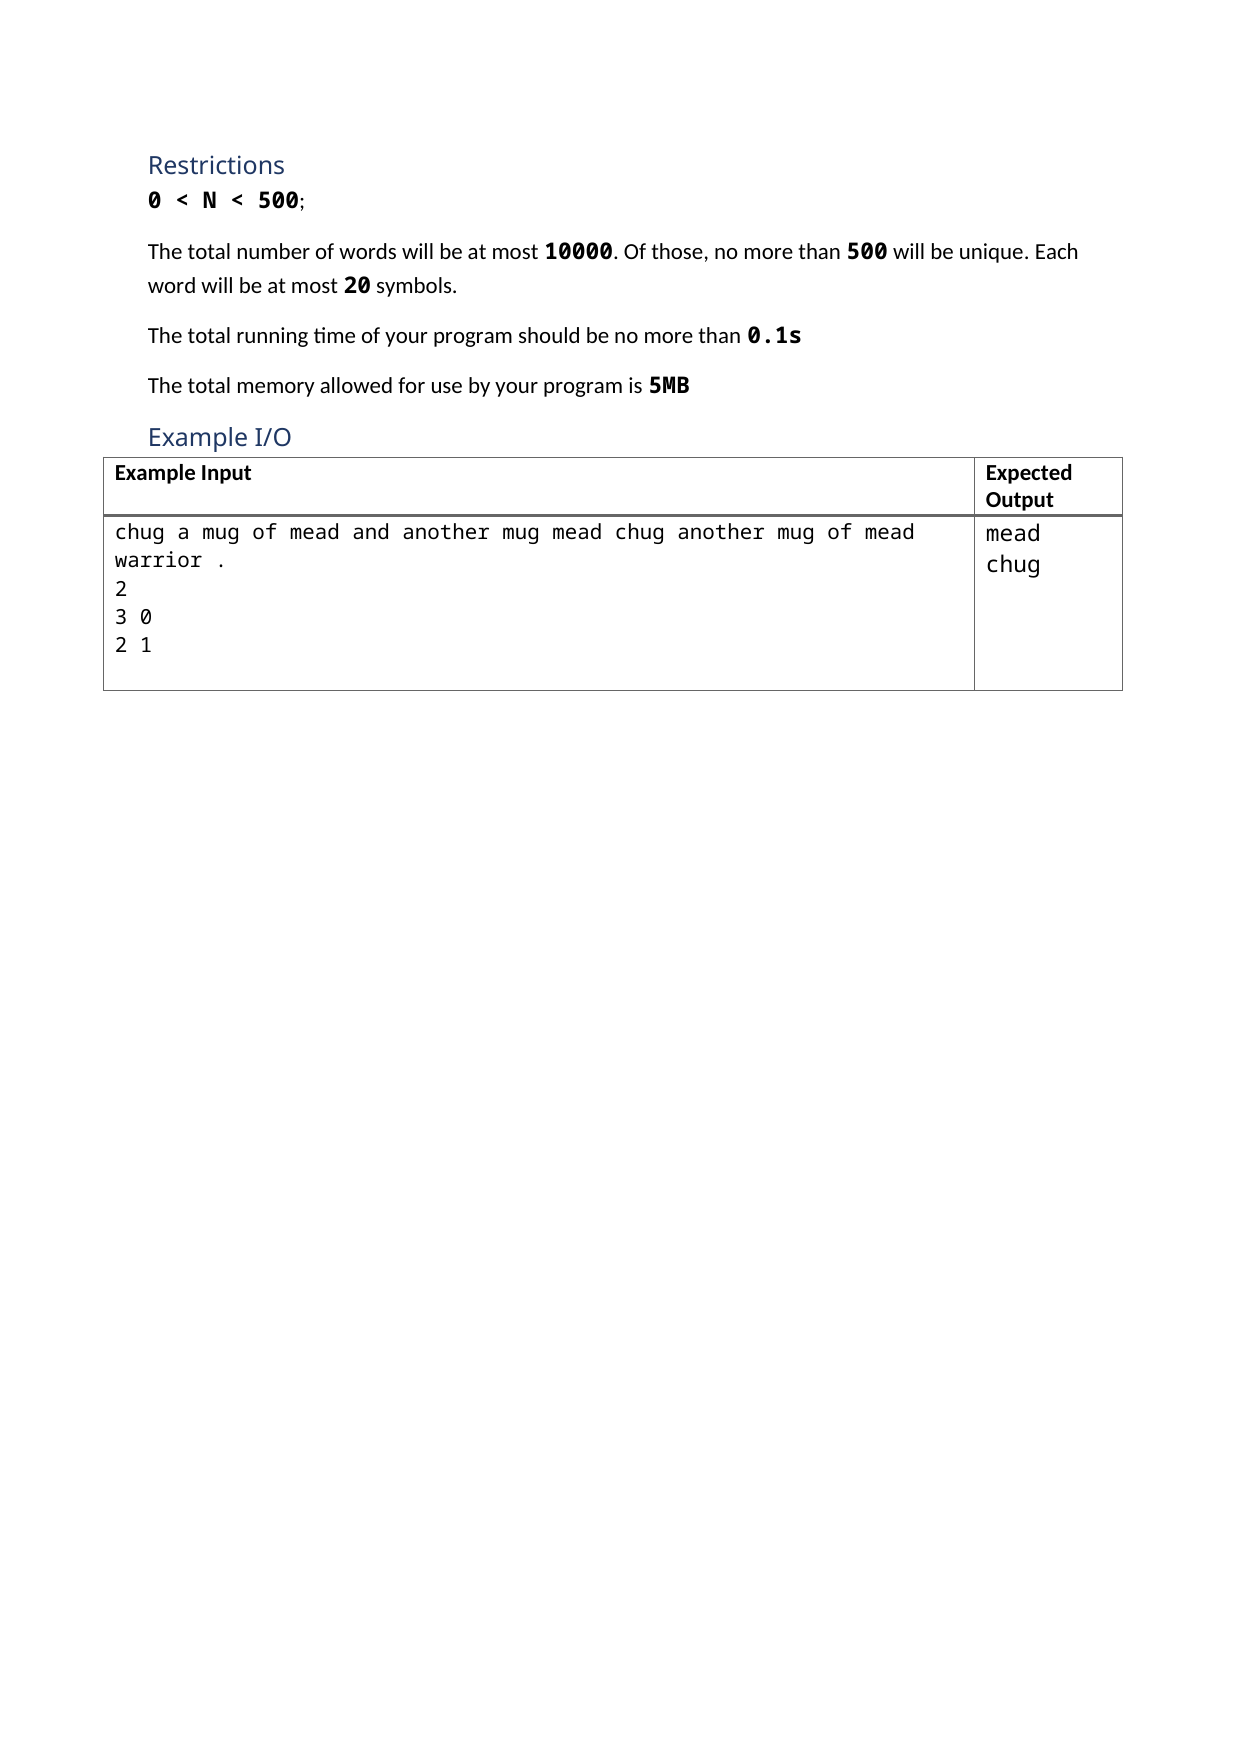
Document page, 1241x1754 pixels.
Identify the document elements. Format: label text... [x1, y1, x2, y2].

table_cell chug a mug of mead and another mug mead chug another mug of mead warrior . 2 3 0 2 1 [104, 517, 974, 690]
table_header Example Input [104, 458, 974, 514]
text 0 < N < 500; [148, 184, 1093, 216]
subtitle Restrictions [148, 148, 1093, 182]
text The total number of words will be at most 10000. Of those, no more than 500 will be unique. Each word will be at most 20 symbols. [148, 235, 1093, 300]
table_cell mead chug [975, 517, 1122, 690]
text The total running time of your program should be no more than 0.1s [148, 319, 1093, 350]
subtitle Example I/O [148, 420, 1093, 454]
table_header Expected Output [975, 458, 1122, 514]
text The total memory allowed for use by your program is 5MB [148, 369, 1093, 401]
